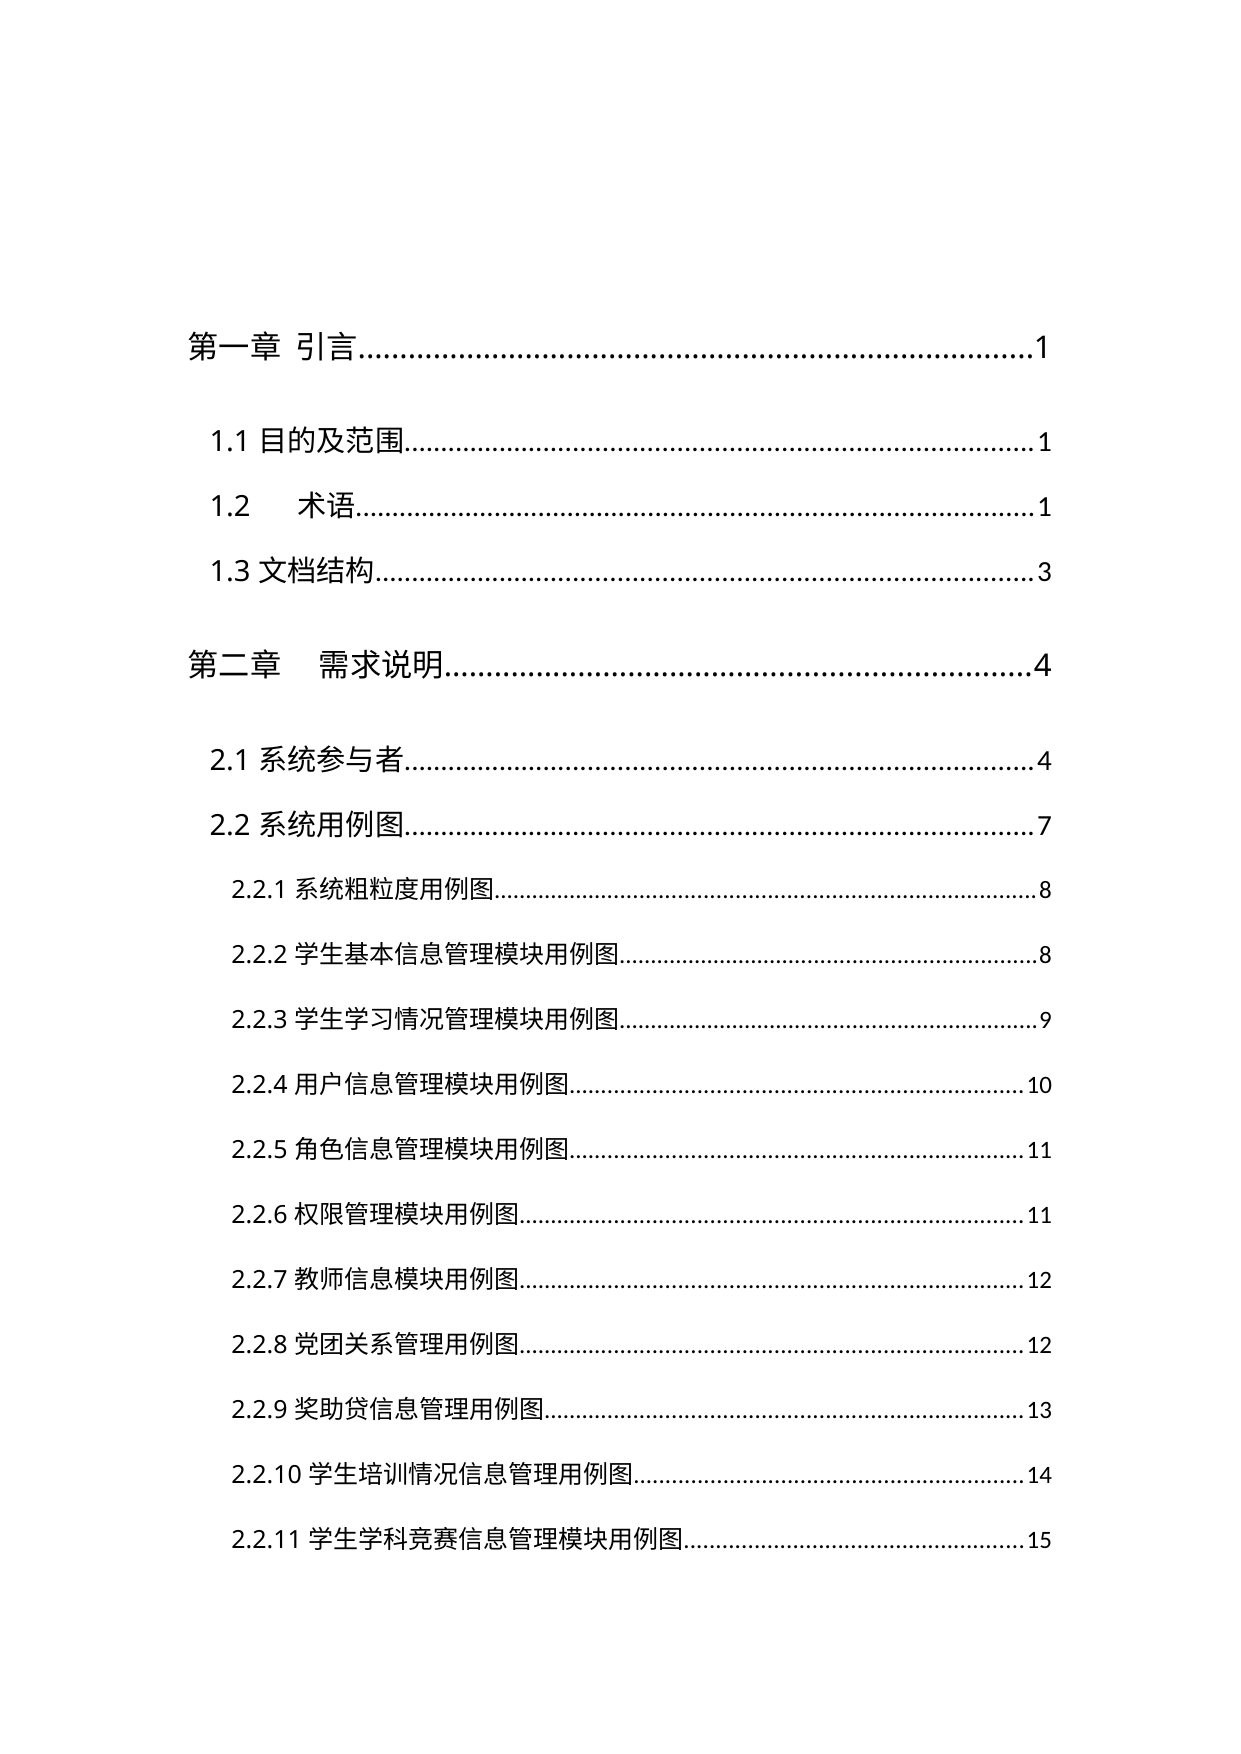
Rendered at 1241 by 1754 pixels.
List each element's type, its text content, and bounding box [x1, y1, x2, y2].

text 2.2.6 权限管理模块用例图 11 [231, 1180, 1053, 1245]
text 2.2.5 角色信息管理模块用例图 11 [231, 1115, 1053, 1180]
text 2.2.2 学生基本信息管理模块用例图 8 [231, 920, 1053, 985]
text 2.2.1 系统粗粒度用例图 8 [231, 855, 1053, 920]
text 2.2.7 教师信息模块用例图 12 [231, 1245, 1053, 1310]
text 2.2.10 学生培训情况信息管理用例图 14 [231, 1440, 1053, 1505]
text 2.2 系统用例图 7 [209, 790, 1053, 855]
text 1.3 文档结构 3 [209, 537, 1053, 602]
text 1.1 目的及范围 1 [209, 407, 1053, 472]
text 第一章 引言 1 [187, 312, 1053, 377]
text 2.2.8 党团关系管理用例图 12 [231, 1310, 1053, 1375]
text 2.2.3 学生学习情况管理模块用例图 9 [231, 985, 1053, 1050]
text 第二章 需求说明 4 [187, 631, 1053, 696]
text 1.2 术语 1 [209, 472, 1053, 537]
text 2.2.9 奖助贷信息管理用例图 13 [231, 1375, 1053, 1440]
text 2.1 系统参与者 4 [209, 725, 1053, 790]
text 2.2.4 用户信息管理模块用例图 10 [231, 1050, 1053, 1115]
text 2.2.11 学生学科竞赛信息管理模块用例图 15 [231, 1505, 1053, 1570]
